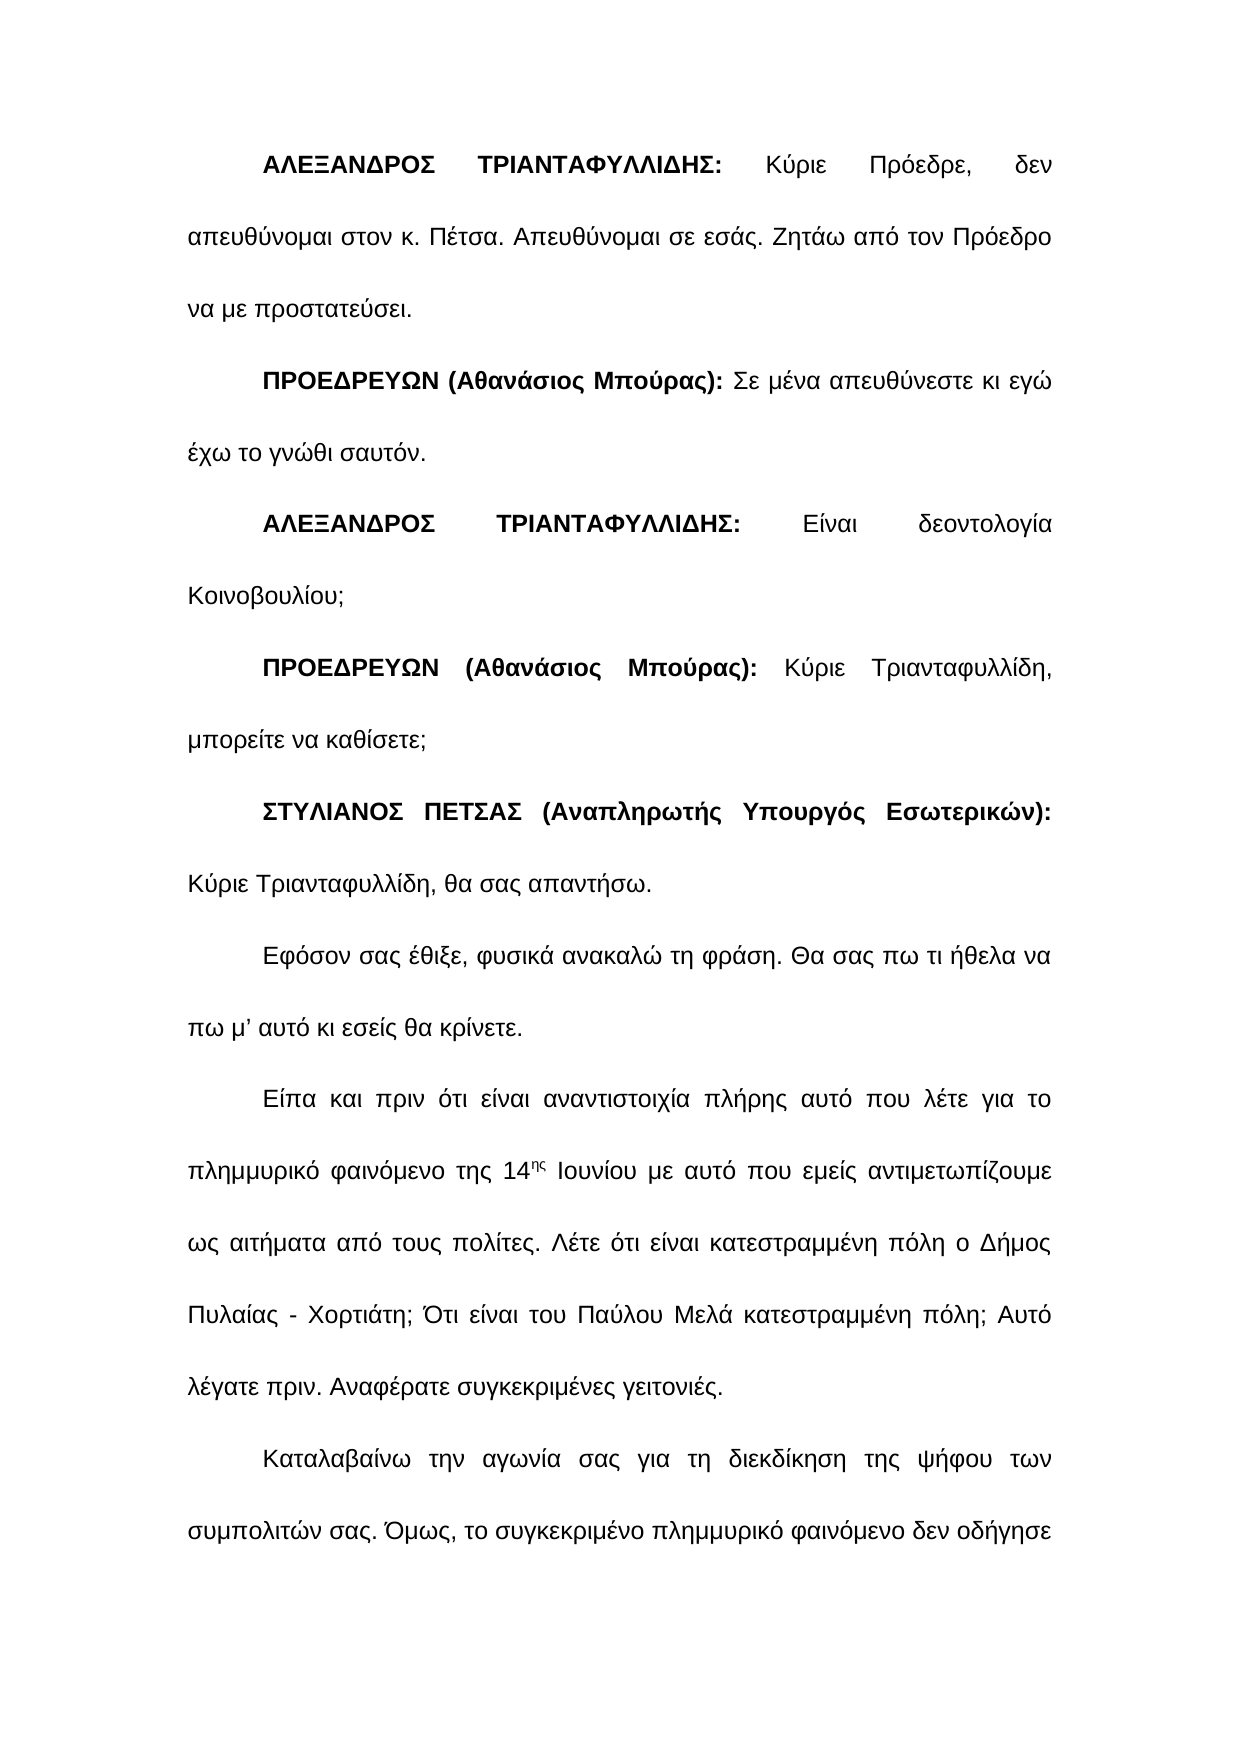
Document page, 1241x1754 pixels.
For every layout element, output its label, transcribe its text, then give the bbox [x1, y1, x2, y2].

text Είπα και πριν ότι είναι αναντιστοιχία πλήρης αυτό που λέτε για το πλημμυρικό φαινόμενο της 14ης Ιουνίου με αυτό που εμείς αντιμετωπίζουμε ως αιτήματα από τους πολίτες. Λέτε ότι είναι κατεστραμμένη πόλη ο Δήμος Πυλαίας - Χορτιάτη; Ότι είναι του Παύλου Μελά κατεστραμμένη πόλη; Αυτό λέγατε πριν. Αναφέρατε συγκεκριμένες γειτονιές. [187, 1084, 1053, 1401]
text Εφόσον σας έθιξε, φυσικά ανακαλώ τη φράση. Θα σας πω τι ήθελα να πω μ’ αυτό κι εσείς θα κρίνετε. [187, 941, 1053, 1041]
text ΣΤΥΛΙΑΝΟΣ ΠΕΤΣΑΣ (Αναπληρωτής Υπουργός Εσωτερικών): Κύριε Τριανταφυλλίδη, θα σας απαντήσω. [187, 797, 1053, 897]
text ΠΡΟΕΔΡΕΥΩΝ (Αθανάσιος Μπούρας): Σε μένα απευθύνεστε κι εγώ έχω το γνώθι σαυτόν. [187, 366, 1053, 466]
text ΑΛΕΞΑΝΔΡΟΣ ΤΡΙΑΝΤΑΦΥΛΛΙΔΗΣ: Κύριε Πρόεδρε, δεν απευθύνομαι στον κ. Πέτσα. Απευθύνομαι σε εσάς. Ζητάω από τον Πρόεδρο να με προστατεύσει. [187, 150, 1053, 322]
text ΑΛΕΞΑΝΔΡΟΣ ΤΡΙΑΝΤΑΦΥΛΛΙΔΗΣ: Είναι δεοντολογία Κοινοβουλίου; [187, 509, 1053, 610]
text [187, 1444, 1053, 1544]
text ΠΡΟΕΔΡΕΥΩΝ (Αθανάσιος Μπούρας): Κύριε Τριανταφυλλίδη, μπορείτε να καθίσετε; [187, 653, 1053, 754]
